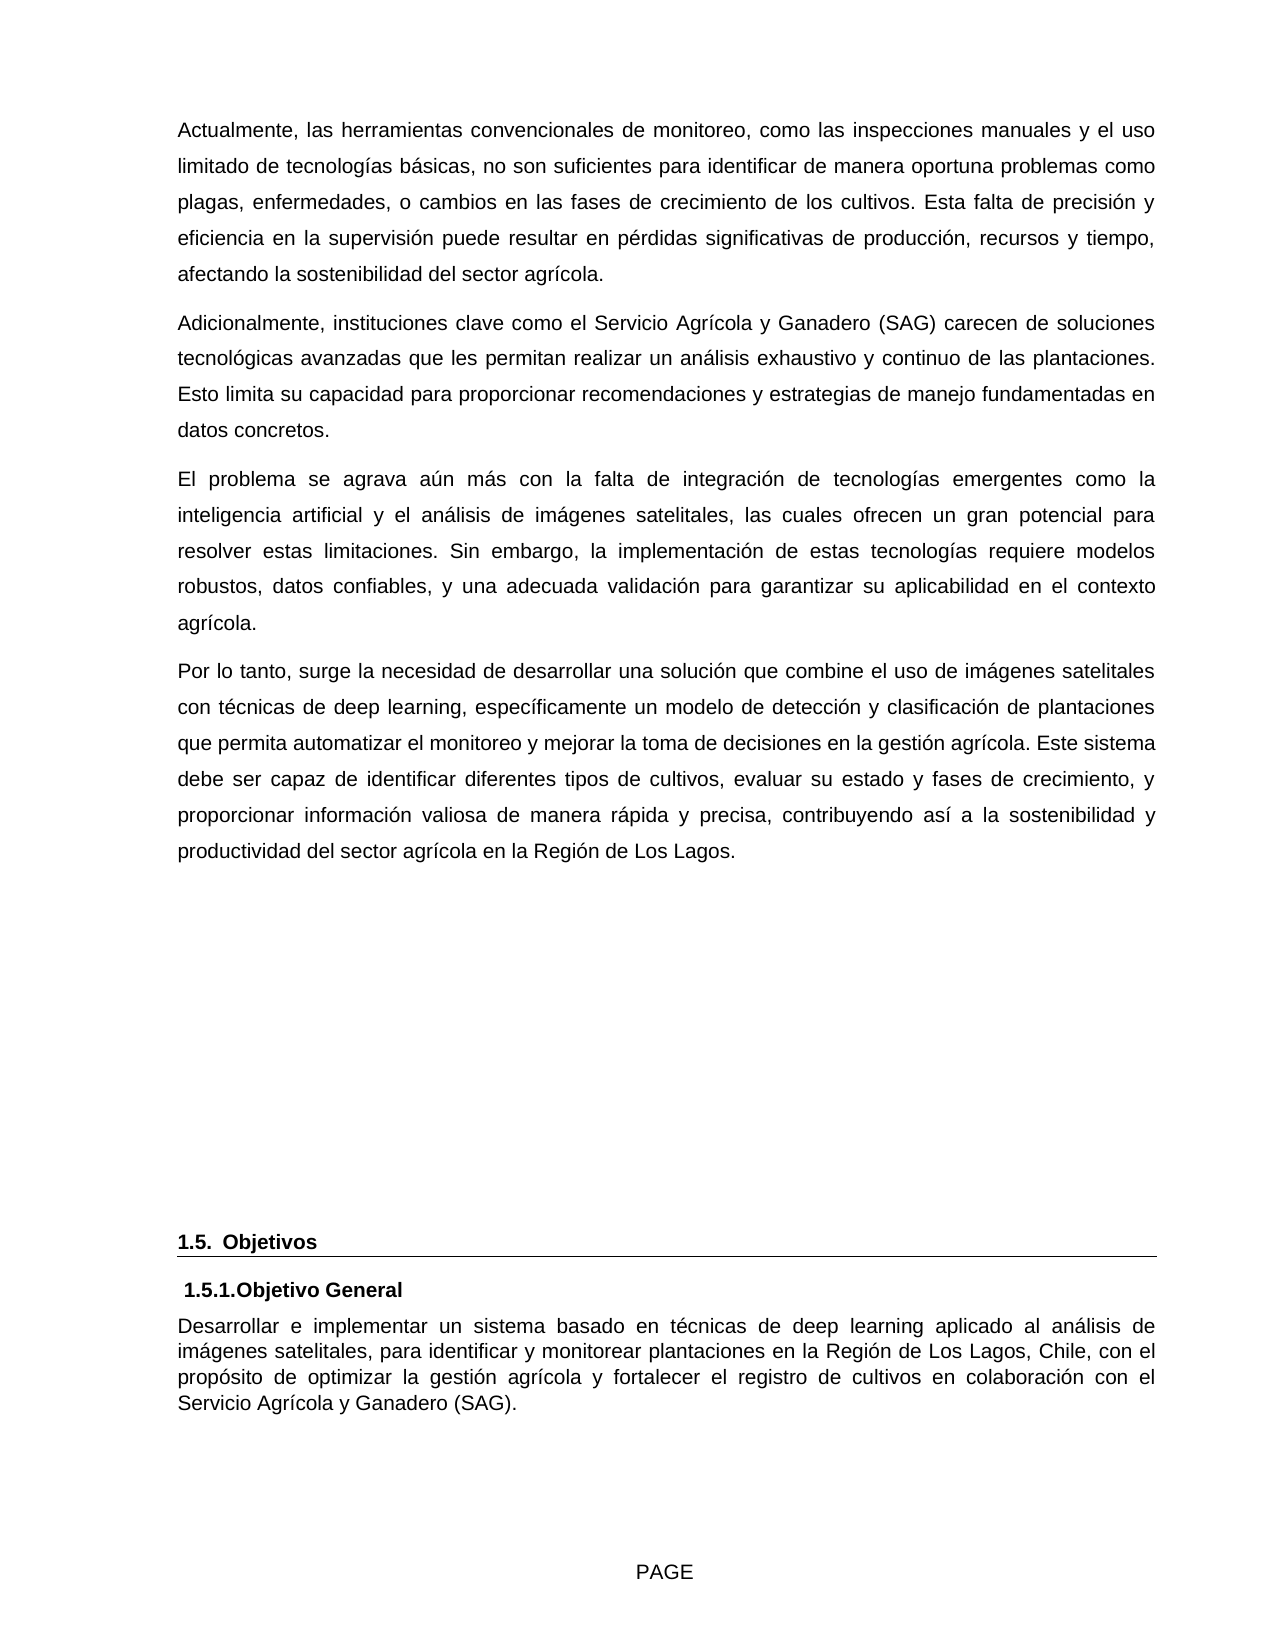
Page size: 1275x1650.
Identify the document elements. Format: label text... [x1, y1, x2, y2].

text Desarrollar e implementar un sistema basado en técnicas de deep learning aplicado al análisis de imágenes satelitales, para identificar y monitorear plantaciones en la Región de Los Lagos, Chile, con el propósito de optimizar la gestión agrícola y fortalecer el registro de cultivos en colaboración con el Servicio Agrícola y Ganadero (SAG). [177, 1313, 1157, 1415]
text Por lo tanto, surge la necesidad de desarrollar una solución que combine el uso de imágenes satelitales con técnicas de deep learning, específicamente un modelo de detección y clasificación de plantaciones que permita automatizar el monitoreo y mejorar la toma de decisiones en la gestión agrícola. Este sistema debe ser capaz de identificar diferentes tipos de cultivos, evaluar su estado y fases de crecimiento, y proporcionar información valiosa de manera rápida y precisa, contribuyendo así a la sostenibilidad y productividad del sector agrícola en la Región de Los Lagos. [177, 659, 1157, 862]
subtitle Objetivos [177, 1230, 1157, 1256]
text Actualmente, las herramientas convencionales de monitoreo, como las inspecciones manuales y el uso limitado de tecnologías básicas, no son suficientes para identificar de manera oportuna problemas como plagas, enfermedades, o cambios en las fases de crecimiento de los cultivos. Esta falta de precisión y eficiencia en la supervisión puede resultar en pérdidas significativas de producción, recursos y tiempo, afectando la sostenibilidad del sector agrícola. [177, 118, 1157, 286]
subtitle Objetivo General [184, 1277, 1157, 1301]
text El problema se agrava aún más con la falta de integración de tecnologías emergentes como la inteligencia artificial y el análisis de imágenes satelitales, las cuales ofrecen un gran potencial para resolver estas limitaciones. Sin embargo, la implementación de estas tecnologías requiere modelos robustos, datos confiables, y una adecuada validación para garantizar su aplicabilidad en el contexto agrícola. [177, 467, 1157, 634]
text Adicionalmente, instituciones clave como el Servicio Agrícola y Ganadero (SAG) carecen de soluciones tecnológicas avanzadas que les permitan realizar un análisis exhaustivo y continuo de las plantaciones. Esto limita su capacidad para proporcionar recomendaciones y estrategias de manejo fundamentadas en datos concretos. [177, 310, 1157, 442]
